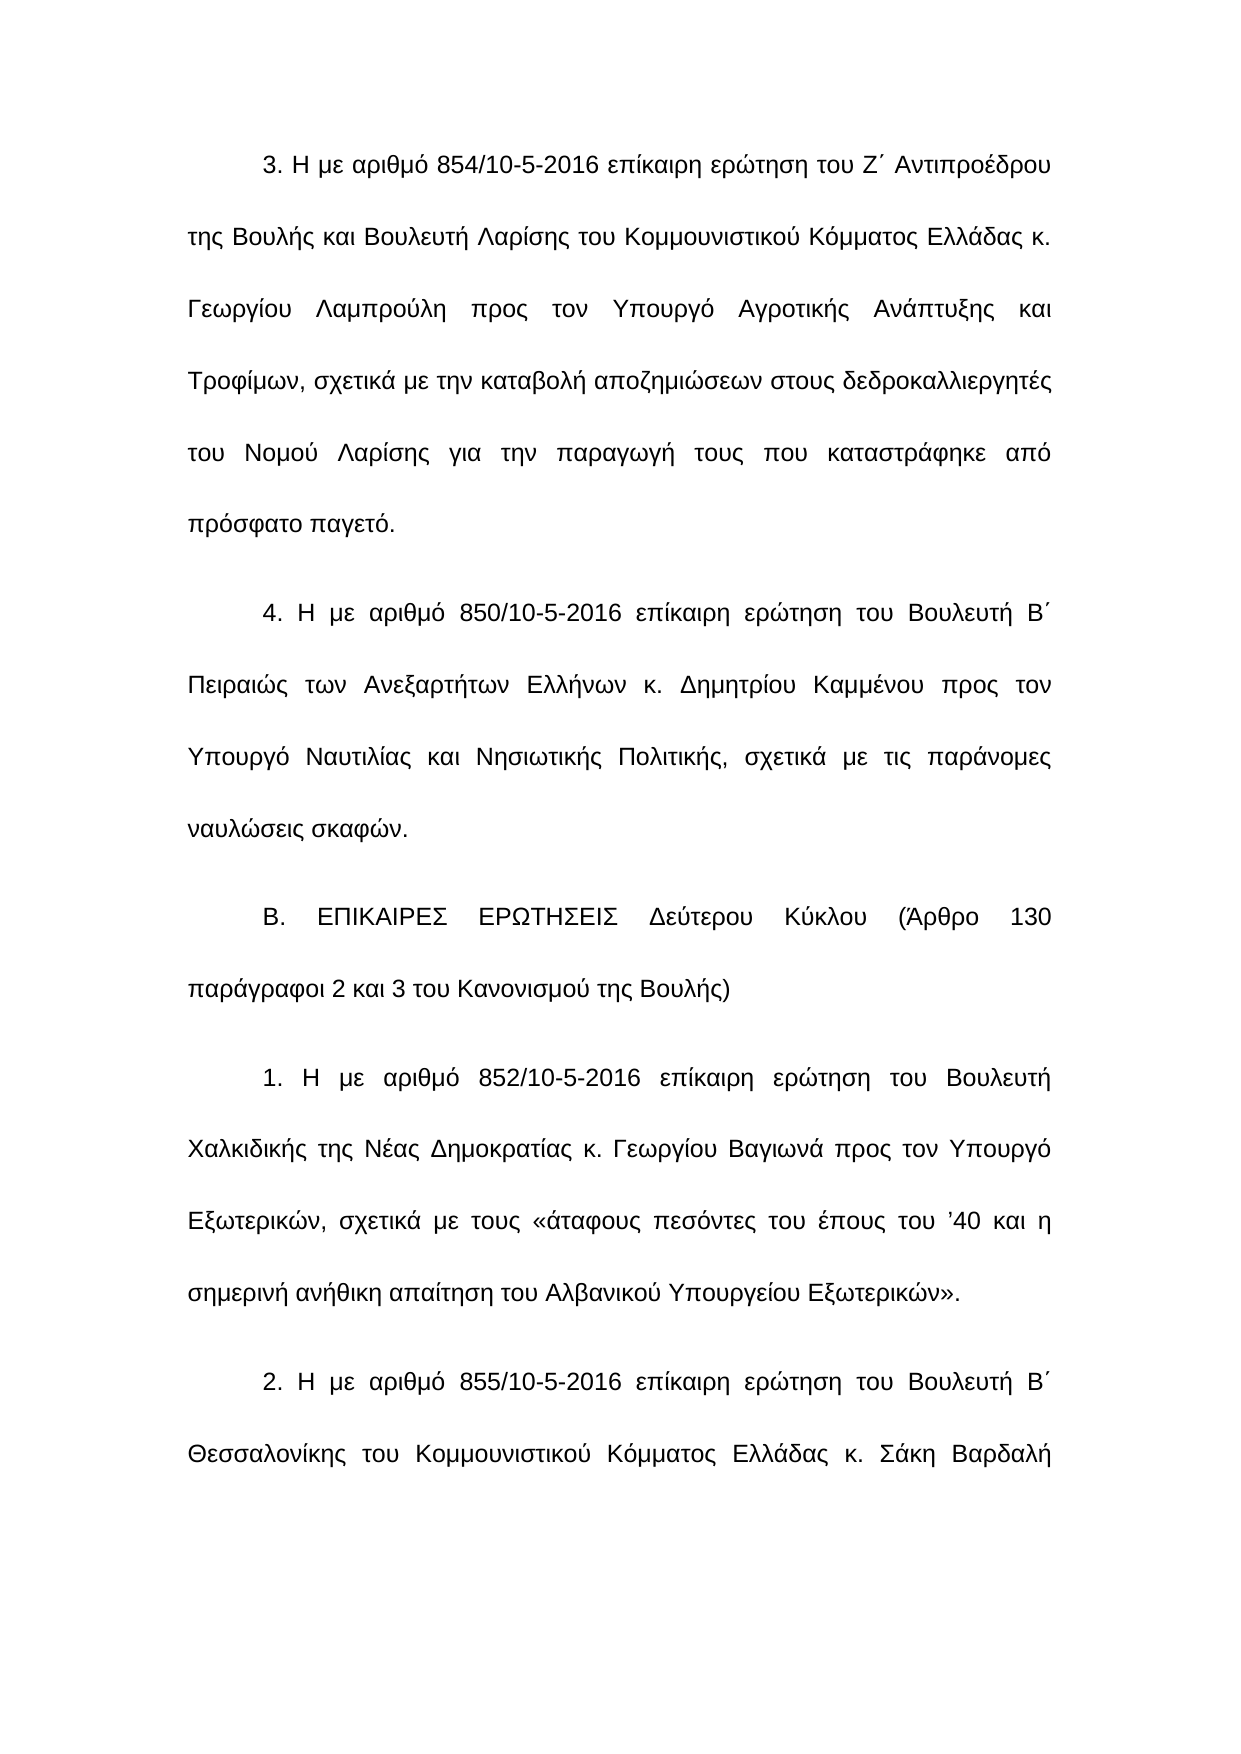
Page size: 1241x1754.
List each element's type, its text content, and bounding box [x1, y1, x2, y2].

text Β. ΕΠΙΚΑΙΡΕΣ ΕΡΩΤΗΣΕΙΣ Δεύτερου Κύκλου (Άρθρο 130 παράγραφοι 2 και 3 του Κανονισμού της Βουλής) [187, 902, 1053, 1003]
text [187, 1367, 1053, 1467]
text 3. Η με αριθμό 854/10-5-2016 επίκαιρη ερώτηση του Ζ΄ Αντιπροέδρου της Βουλής και Βουλευτή Λαρίσης του Κομμουνιστικού Κόμματος Ελλάδας κ. Γεωργίου Λαμπρούλη προς τον Υπουργό Αγροτικής Ανάπτυξης και Τροφίμων, σχετικά με την καταβολή αποζημιώσεων στους δεδροκαλλιεργητές του Νομού Λαρίσης για την παραγωγή τους που καταστράφηκε από πρόσφατο παγετό. [187, 150, 1053, 538]
text 1. Η με αριθμό 852/10-5-2016 επίκαιρη ερώτηση του Βουλευτή Χαλκιδικής της Νέας Δημοκρατίας κ. Γεωργίου Βαγιωνά προς τον Υπουργό Εξωτερικών, σχετικά με τους «άταφους πεσόντες του έπους του ’40 και η σημερινή ανήθικη απαίτηση του Αλβανικού Υπουργείου Εξωτερικών». [187, 1062, 1053, 1307]
text 4. Η με αριθμό 850/10-5-2016 επίκαιρη ερώτηση του Βουλευτή Β΄ Πειραιώς των Ανεξαρτήτων Ελλήνων κ. Δημητρίου Καμμένου προς τον Υπουργό Ναυτιλίας και Νησιωτικής Πολιτικής, σχετικά με τις παράνομες ναυλώσεις σκαφών. [187, 598, 1053, 842]
